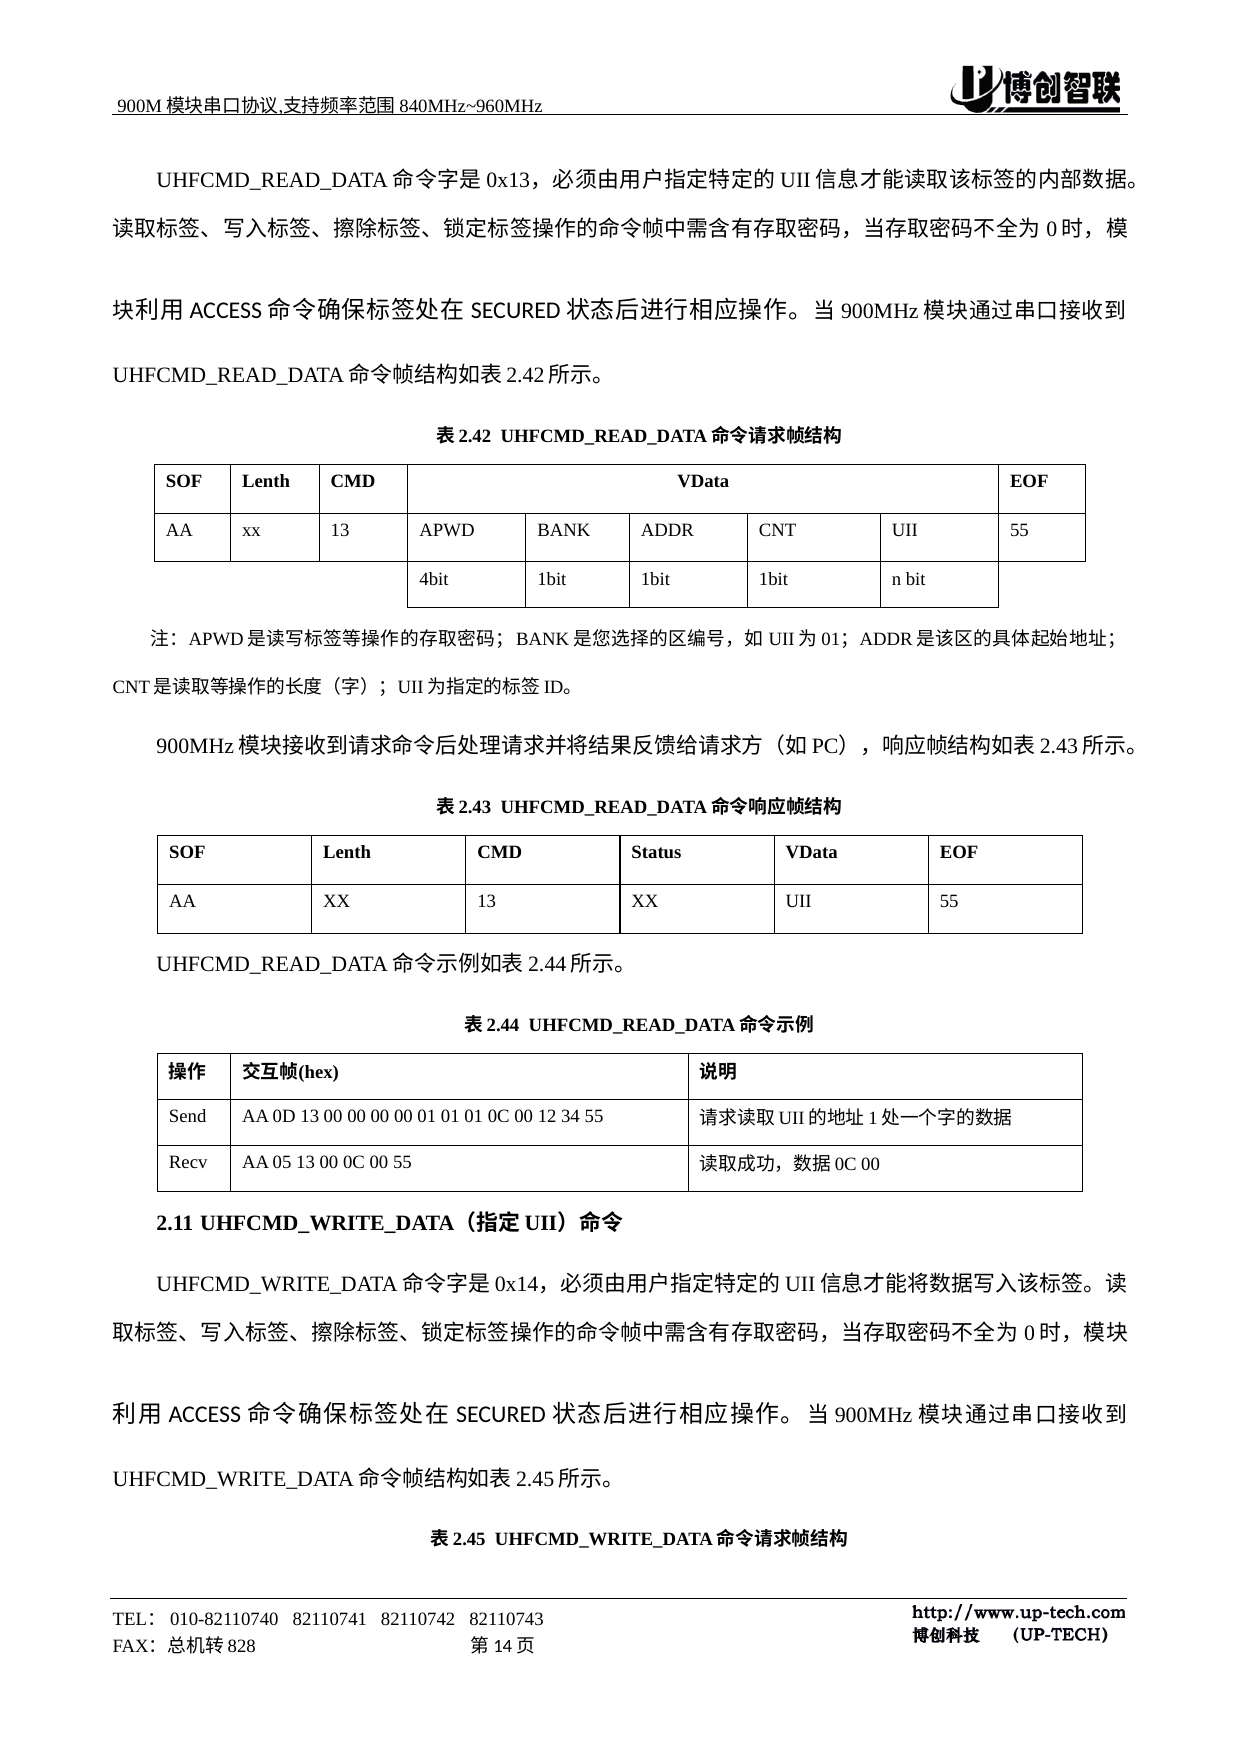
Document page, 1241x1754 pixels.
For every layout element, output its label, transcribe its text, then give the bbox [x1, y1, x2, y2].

text 注：APWD是读写标签等操作的存取密码；BANK是您选择的区编号，如UII为01；ADDR是该区的具体起始地址；CNT是读取等操作的长度（字）；UII为指定的标签ID。 [112, 621, 1128, 702]
table_header Status [621, 836, 774, 884]
picture [948, 65, 1121, 114]
text 表2.42 UHFCMD_READ_DATA命令请求帧结构 [112, 418, 1128, 450]
table_cell UII [775, 885, 928, 932]
text UHFCMD_WRITE_DATA命令字是0x14，必须由用户指定特定的UII信息才能将数据写入该标签。读取标签、写入标签、擦除标签、锁定标签操作的命令帧中需含有存取密码，当存取密码不全为0时，模块利用ACCESS命令确保标签处在SECURED状态后进行相应操作。当900MHz模块通过串口接收到UHFCMD_WRITE_DATA命令帧结构如表2.45所示。 [112, 1265, 1128, 1493]
table_cell AA 05 13 00 0C 00 55 [231, 1146, 688, 1191]
table_header EOF [999, 465, 1085, 512]
table_header EOF [929, 836, 1082, 884]
table_header 说明 [689, 1054, 1082, 1099]
table_cell 13 [320, 514, 407, 561]
table_cell 13 [466, 885, 619, 932]
picture [912, 1604, 1125, 1643]
table_header 操作 [158, 1054, 230, 1099]
table_cell 55 [999, 514, 1085, 561]
table_header SOF [158, 836, 311, 884]
table_cell 1bit [748, 562, 880, 607]
table_cell 1bit [526, 562, 629, 607]
table_cell 请求读取UII的地址1处一个字的数据 [689, 1100, 1082, 1145]
table_cell UII [881, 514, 998, 561]
table_cell 55 [929, 885, 1082, 932]
table_cell 1bit [630, 562, 747, 607]
list UHFCMD_WRITE_DATA（指定UII）命令 [156, 1204, 1128, 1237]
text 900MHz模块接收到请求命令后处理请求并将结果反馈给请求方（如PC），响应帧结构如表2.43所示。 [112, 728, 1128, 761]
table_cell XX [621, 885, 774, 932]
table_cell AA [155, 514, 230, 561]
table_cell 4bit [408, 562, 525, 607]
table_cell CNT [748, 514, 880, 561]
table_cell xx [231, 514, 319, 561]
table_cell ADDR [630, 514, 747, 561]
table_cell Send [158, 1100, 230, 1145]
table_header Lenth [312, 836, 465, 884]
table_header CMD [320, 465, 407, 512]
text 表2.45 UHFCMD_WRITE_DATA命令请求帧结构 [112, 1521, 1128, 1554]
text 表2.43 UHFCMD_READ_DATA命令响应帧结构 [112, 789, 1128, 821]
table_cell AA 0D 13 00 00 00 00 01 01 01 0C 00 12 34 55 [231, 1100, 688, 1145]
table_cell Recv [158, 1146, 230, 1191]
table_cell 读取成功，数据0C 00 [689, 1146, 1082, 1191]
table_cell APWD [408, 514, 525, 561]
table_header VData [408, 465, 998, 512]
table_header CMD [466, 836, 619, 884]
table_header SOF [155, 465, 230, 512]
table_cell XX [312, 885, 465, 932]
table_cell n bit [881, 562, 998, 607]
text UHFCMD_READ_DATA命令示例如表2.44所示。 [112, 946, 1128, 978]
table_cell BANK [526, 514, 629, 561]
table_cell AA [158, 885, 311, 932]
table_header Lenth [231, 465, 319, 512]
text 表2.44 UHFCMD_READ_DATA命令示例 [112, 1007, 1128, 1039]
table_header 交互帧(hex) [231, 1054, 688, 1099]
table_header VData [775, 836, 928, 884]
text UHFCMD_READ_DATA命令字是0x13，必须由用户指定特定的UII信息才能读取该标签的内部数据。读取标签、写入标签、擦除标签、锁定标签操作的命令帧中需含有存取密码，当存取密码不全为0时，模块利用ACCESS命令确保标签处在SECURED状态后进行相应操作。当900MHz模块通过串口接收到UHFCMD_READ_DATA命令帧结构如表2.42所示。 [112, 162, 1128, 389]
